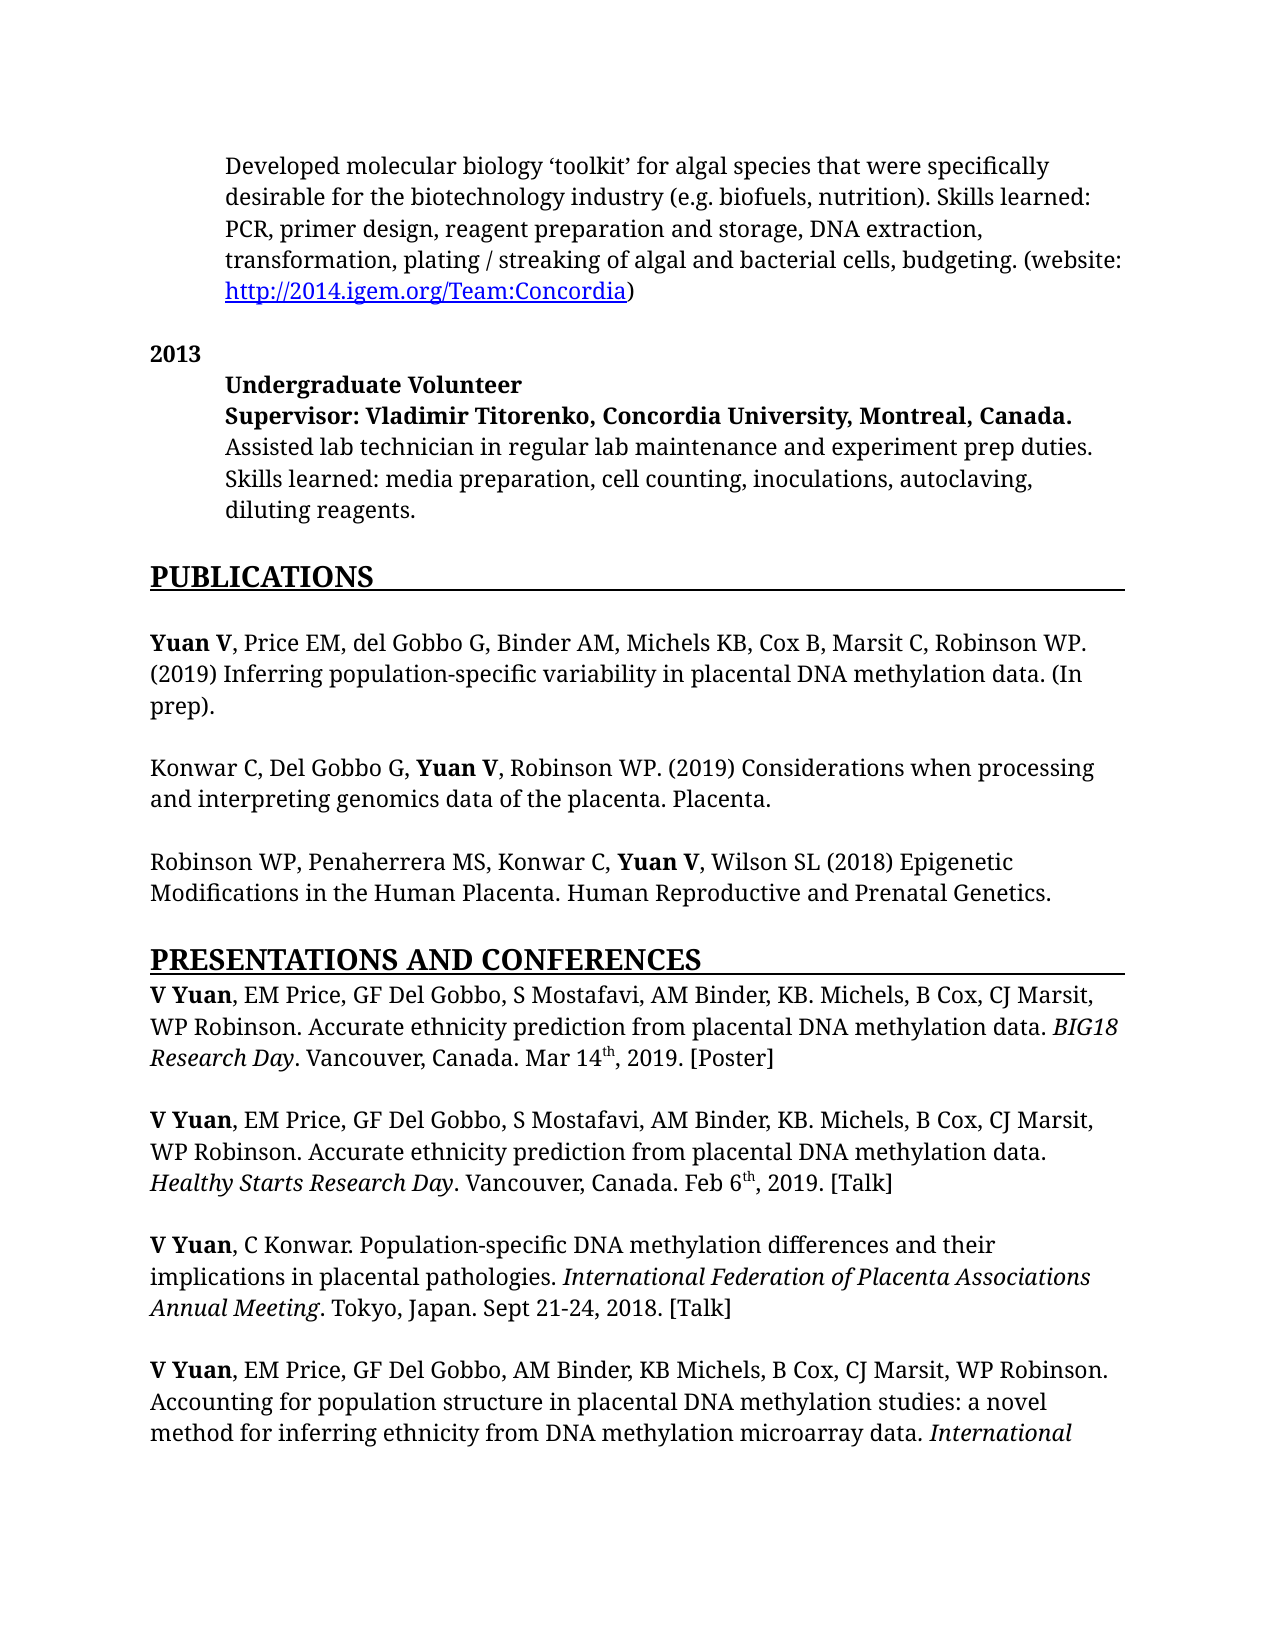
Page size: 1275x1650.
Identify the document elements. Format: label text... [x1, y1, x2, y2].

text PUBLICATIONS [150, 556, 1125, 589]
text Robinson WP, Penaherrera MS, Konwar C, Yuan V, Wilson SL (2018) Epigenetic Modifications in the Human Placenta. Human Reproductive and Prenatal Genetics. [150, 846, 1125, 908]
text Konwar C, Del Gobbo G, Yuan V, Robinson WP. (2019) Considerations when processing and interpreting genomics data of the placenta. Placenta. [150, 752, 1125, 815]
text Supervisor: Vladimir Titorenko, Concordia University, Montreal, Canada. [150, 400, 1125, 431]
text Yuan V, Price EM, del Gobbo G, Binder AM, Michels KB, Cox B, Marsit C, Robinson WP. (2019) Inferring population-specific variability in placental DNA methylation data. (In prep). [150, 627, 1125, 721]
text 2013 [150, 337, 1125, 369]
text Developed molecular biology ‘toolkit’ for algal species that were specifically desirable for the biotechnology industry (e.g. biofuels, nutrition). Skills learned: PCR, primer design, reagent preparation and storage, DNA extraction, transformation, plating / streaking of algal and bacterial cells, budgeting. (website: http://2014.igem.org/Team:Concordia) [225, 150, 1125, 306]
text V Yuan, EM Price, GF Del Gobbo, S Mostafavi, AM Binder, KB. Michels, B Cox, CJ Marsit, WP Robinson. Accurate ethnicity prediction from placental DNA methylation data. Healthy Starts Research Day. Vancouver, Canada. Feb 6th, 2019. [Talk] [150, 1104, 1125, 1198]
text Undergraduate Volunteer [150, 369, 1125, 400]
text PRESENTATIONS AND CONFERENCES [150, 940, 1125, 973]
text Assisted lab technician in regular lab maintenance and experiment prep duties. Skills learned: media preparation, cell counting, inoculations, autoclaving, diluting reagents. [225, 431, 1125, 525]
text V Yuan, C Konwar. Population-specific DNA methylation differences and their implications in placental pathologies. International Federation of Placenta Associations Annual Meeting. Tokyo, Japan. Sept 21-24, 2018. [Talk] [150, 1229, 1125, 1323]
text V Yuan, EM Price, GF Del Gobbo, S Mostafavi, AM Binder, KB. Michels, B Cox, CJ Marsit, WP Robinson. Accurate ethnicity prediction from placental DNA methylation data. BIG18 Research Day. Vancouver, Canada. Mar 14th, 2019. [Poster] [150, 979, 1125, 1073]
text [150, 1354, 1125, 1448]
